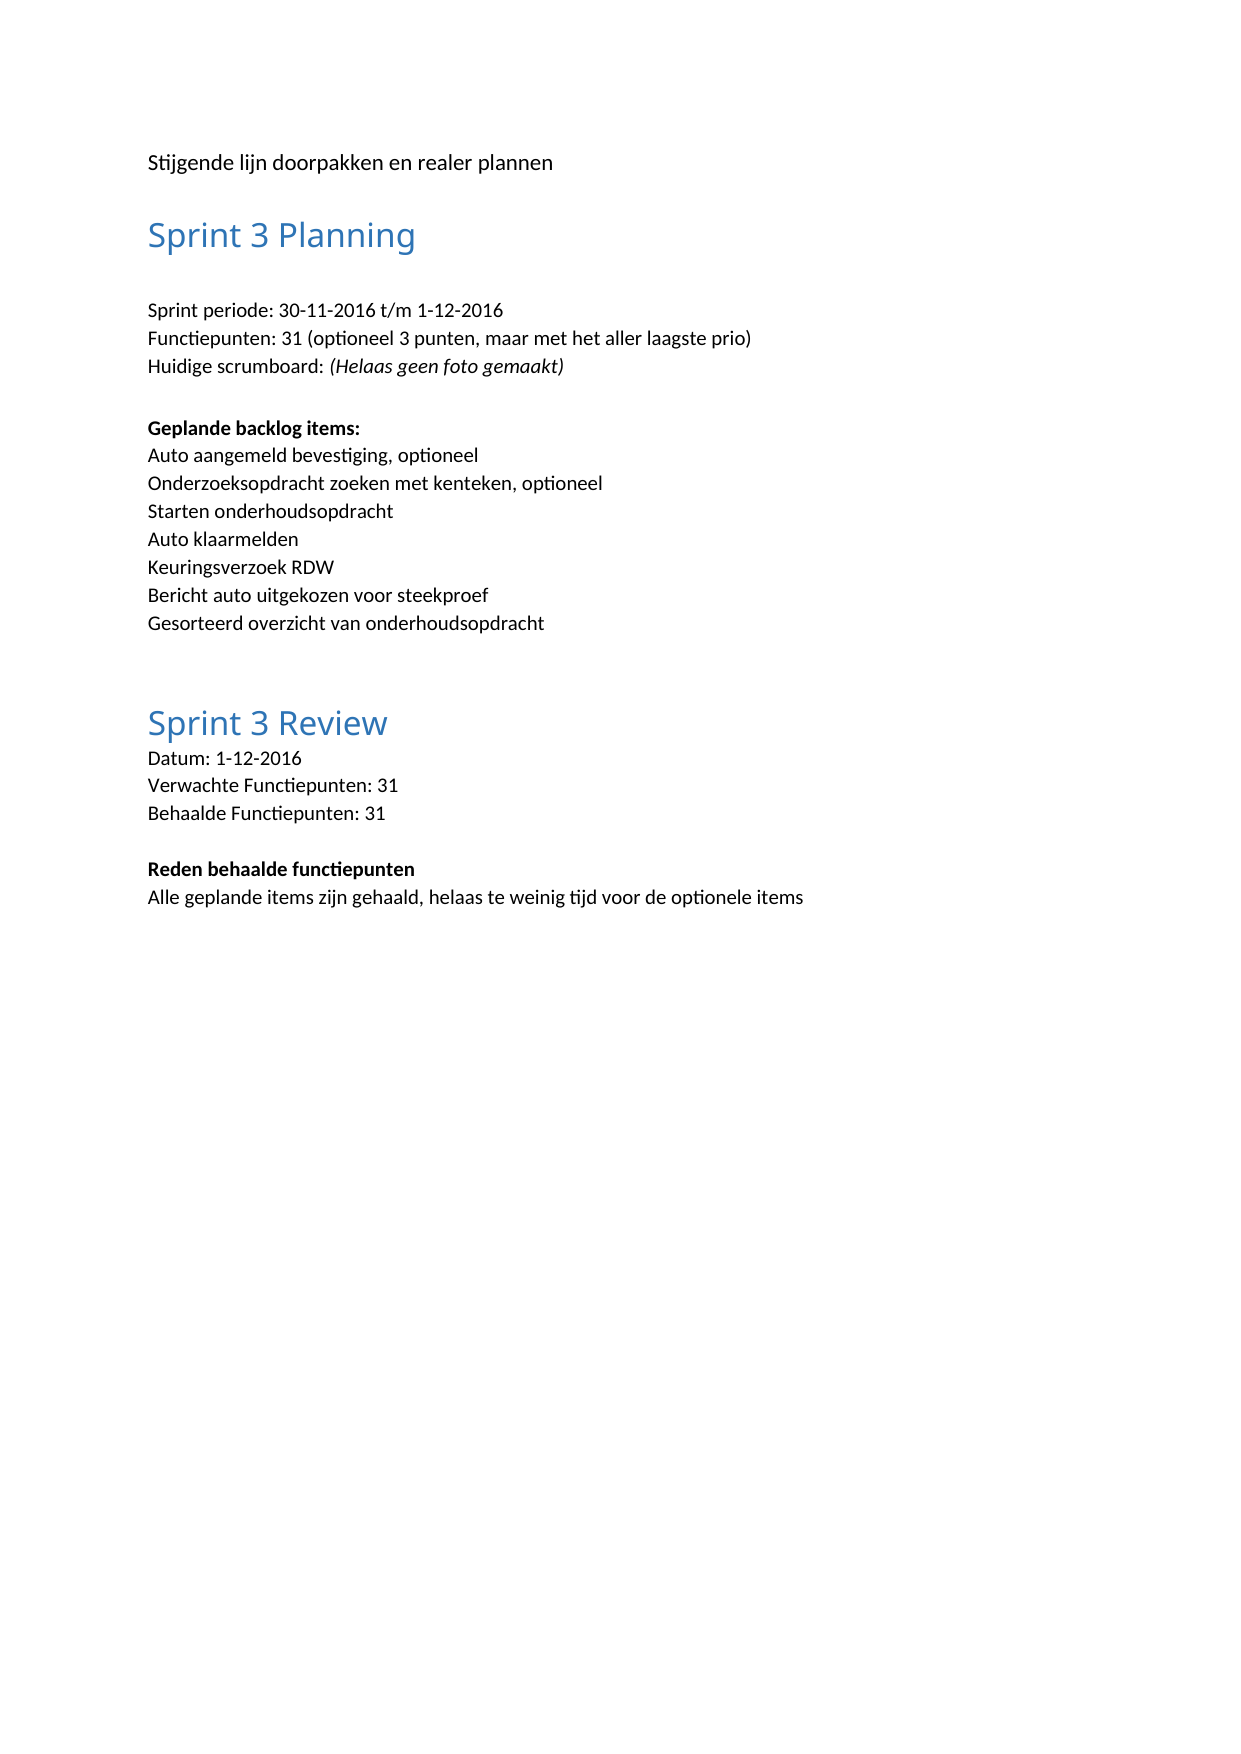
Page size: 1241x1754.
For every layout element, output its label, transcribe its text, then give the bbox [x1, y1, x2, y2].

text Geplande backlog items: [148, 415, 1093, 440]
text Bericht auto uitgekozen voor steekproef [148, 582, 1093, 608]
text Auto aangemeld bevestiging, optioneel [148, 443, 1093, 468]
subtitle Sprint 3 Review [148, 699, 1093, 745]
text Huidige scrumboard: (Helaas geen foto gemaakt) [148, 353, 1093, 379]
text Stijgende lijn doorpakken en realer plannen [148, 148, 1093, 176]
text Sprint periode: 30-11-2016 t/m 1-12-2016 Functiepunten: 31 (optioneel 3 punten, maar met het aller laagste prio) [148, 297, 1093, 351]
text Onderzoeksopdracht zoeken met kenteken, optioneel [148, 471, 1093, 496]
text Auto klaarmelden [148, 526, 1093, 552]
text Reden behaalde functiepunten [148, 856, 1093, 882]
text Gesorteerd overzicht van onderhoudsopdracht [148, 610, 1093, 636]
text Alle geplande items zijn gehaald, helaas te weinig tijd voor de optionele items [148, 884, 1093, 910]
text Behaalde Functiepunten: 31 [148, 801, 1093, 826]
subtitle Sprint 3 Planning [148, 212, 1093, 257]
text Datum: 1-12-2016 [148, 745, 1093, 770]
text Verwachte Functiepunten: 31 [148, 773, 1093, 798]
text Keuringsverzoek RDW [148, 554, 1093, 580]
text Starten onderhoudsopdracht [148, 498, 1093, 524]
